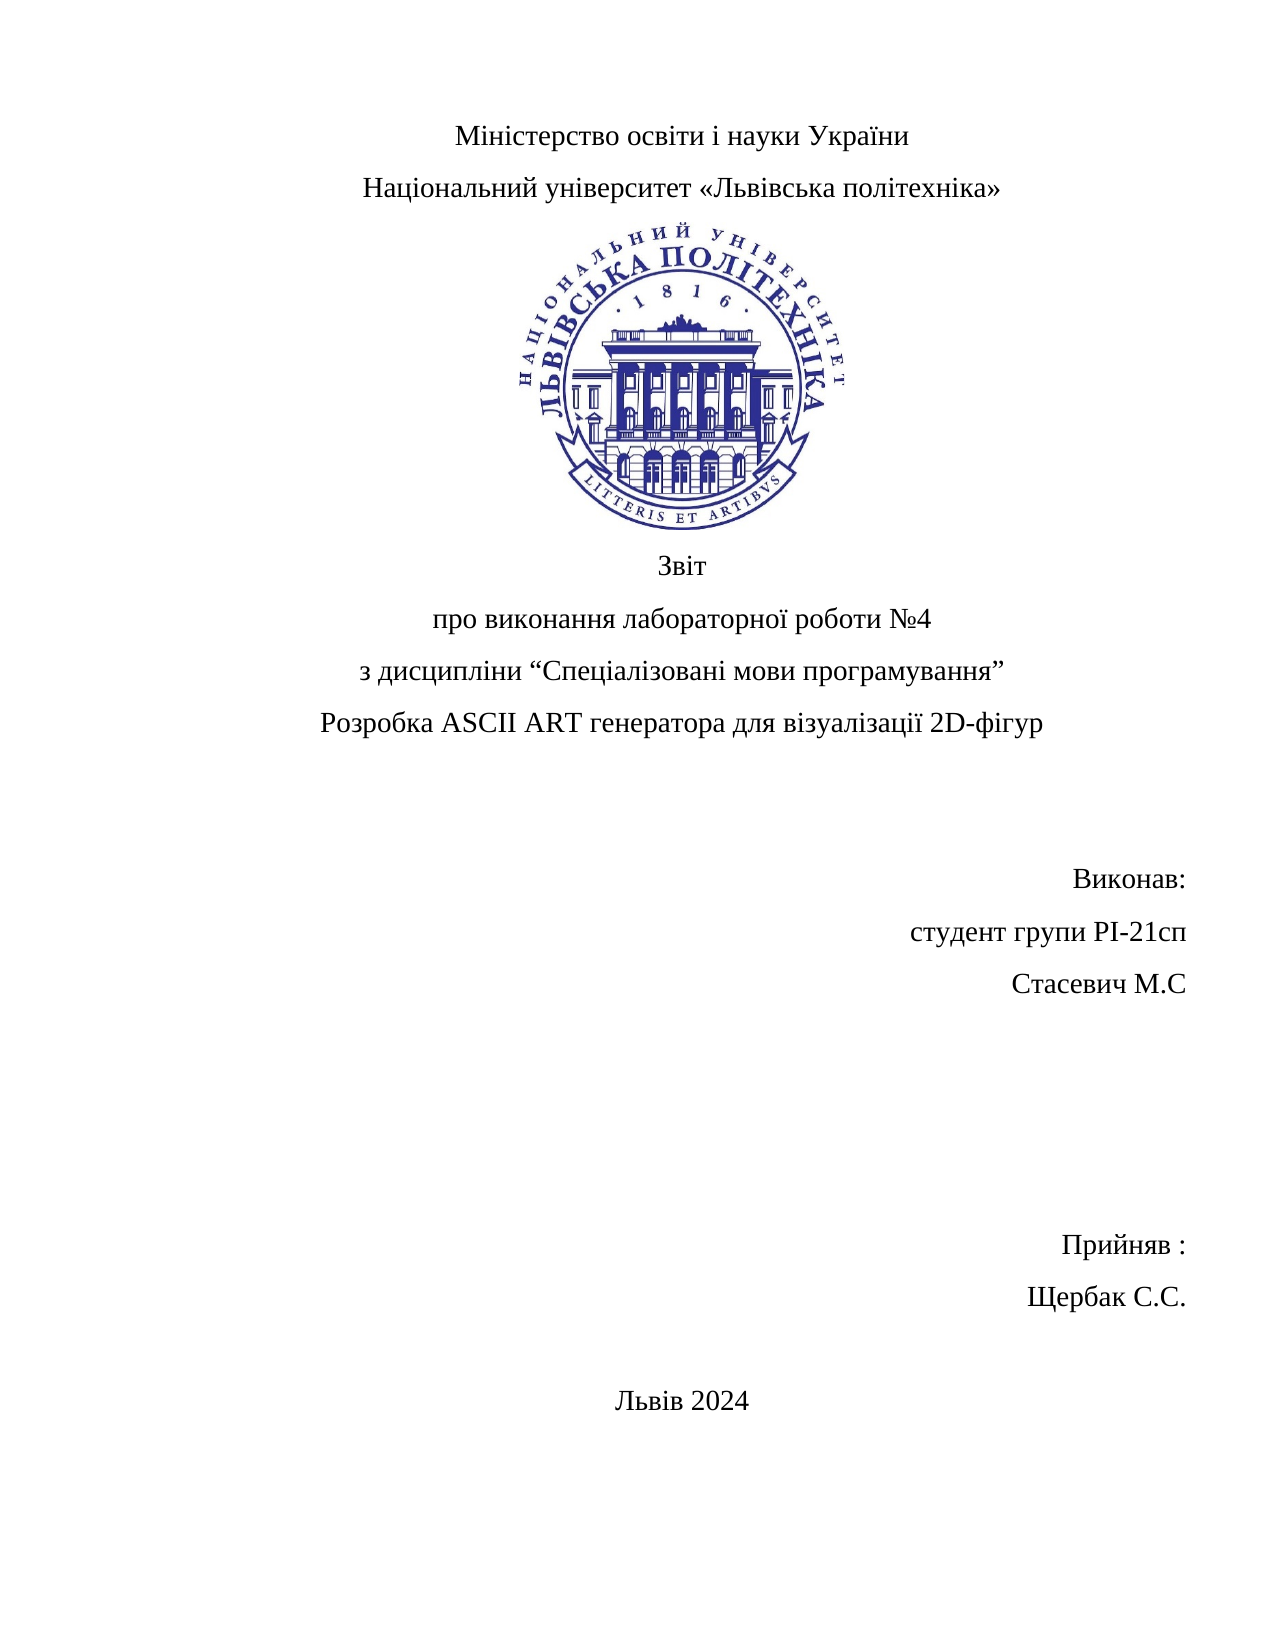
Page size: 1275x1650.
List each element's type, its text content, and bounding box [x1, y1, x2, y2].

text студент групи РІ-21сп [177, 914, 1186, 947]
text Виконав: [177, 862, 1186, 895]
text про виконання лабораторної роботи №4 [177, 601, 1186, 634]
text Міністерство освіти і науки України [177, 118, 1186, 152]
text Розробка ASCII ART генератора для візуалізації 2D-фігур [177, 705, 1186, 739]
text Щербак С.С. [177, 1279, 1186, 1313]
text Стасевич М.С [177, 966, 1186, 999]
picture [519, 222, 845, 530]
text Львів 2024 [177, 1383, 1186, 1417]
text Звіт [177, 548, 1186, 582]
text з дисципліни “Спеціалізовані мови програмування” [177, 653, 1186, 686]
text Прийняв : [177, 1227, 1186, 1261]
text Національний університет «Львівська політехніка» [177, 170, 1186, 204]
